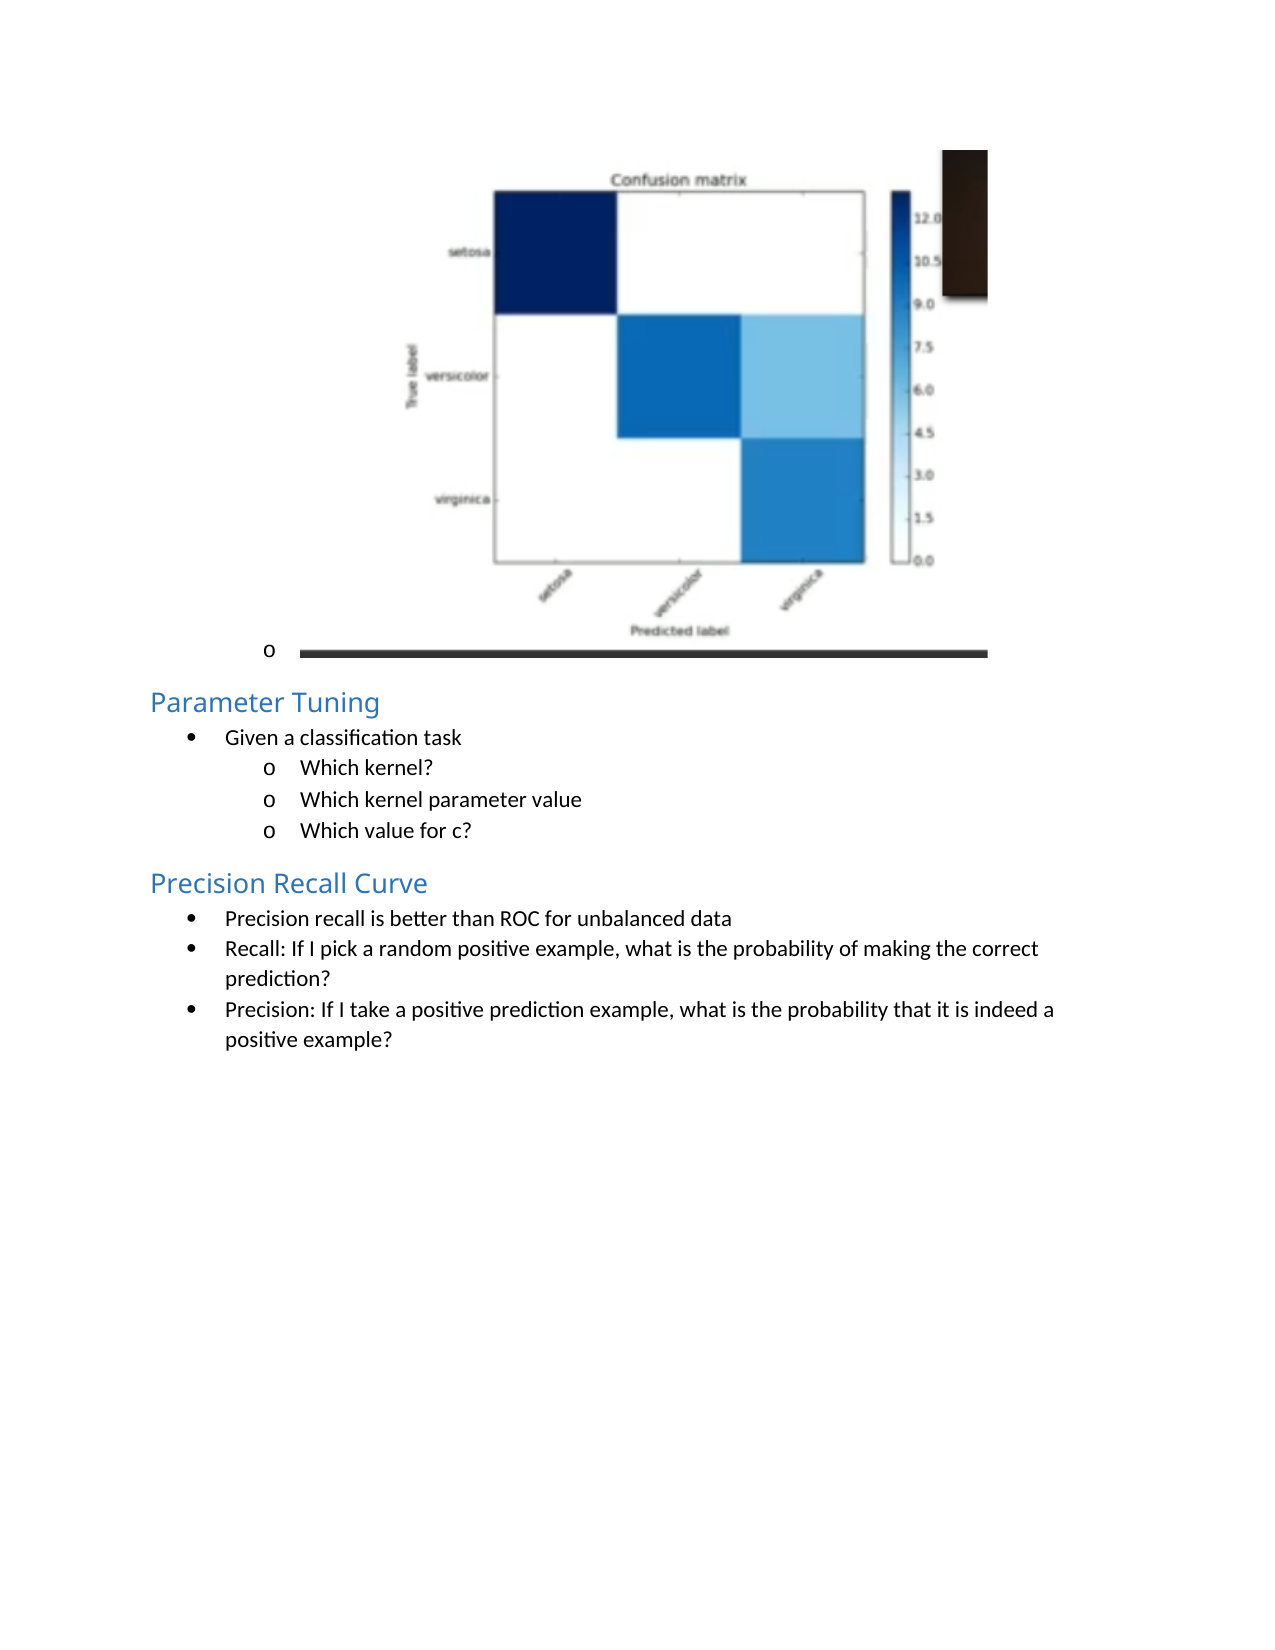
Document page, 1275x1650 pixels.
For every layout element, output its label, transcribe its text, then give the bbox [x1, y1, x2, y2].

list Recall: If I pick a random positive example, what is the probability of making the correct prediction? [187, 934, 1125, 993]
list Precision: If I take a positive prediction example, what is the probability that it is indeed a positive example? [187, 995, 1125, 1053]
list Which kernel? [262, 753, 1125, 782]
list Which value for c? [262, 816, 1125, 845]
subtitle Parameter Tuning [150, 683, 1125, 720]
list Given a classification task [187, 723, 1125, 751]
picture [300, 150, 988, 658]
list Which kernel parameter value [262, 785, 1125, 814]
list Precision recall is better than ROC for unbalanced data [187, 904, 1125, 932]
subtitle Precision Recall Curve [150, 864, 1125, 901]
